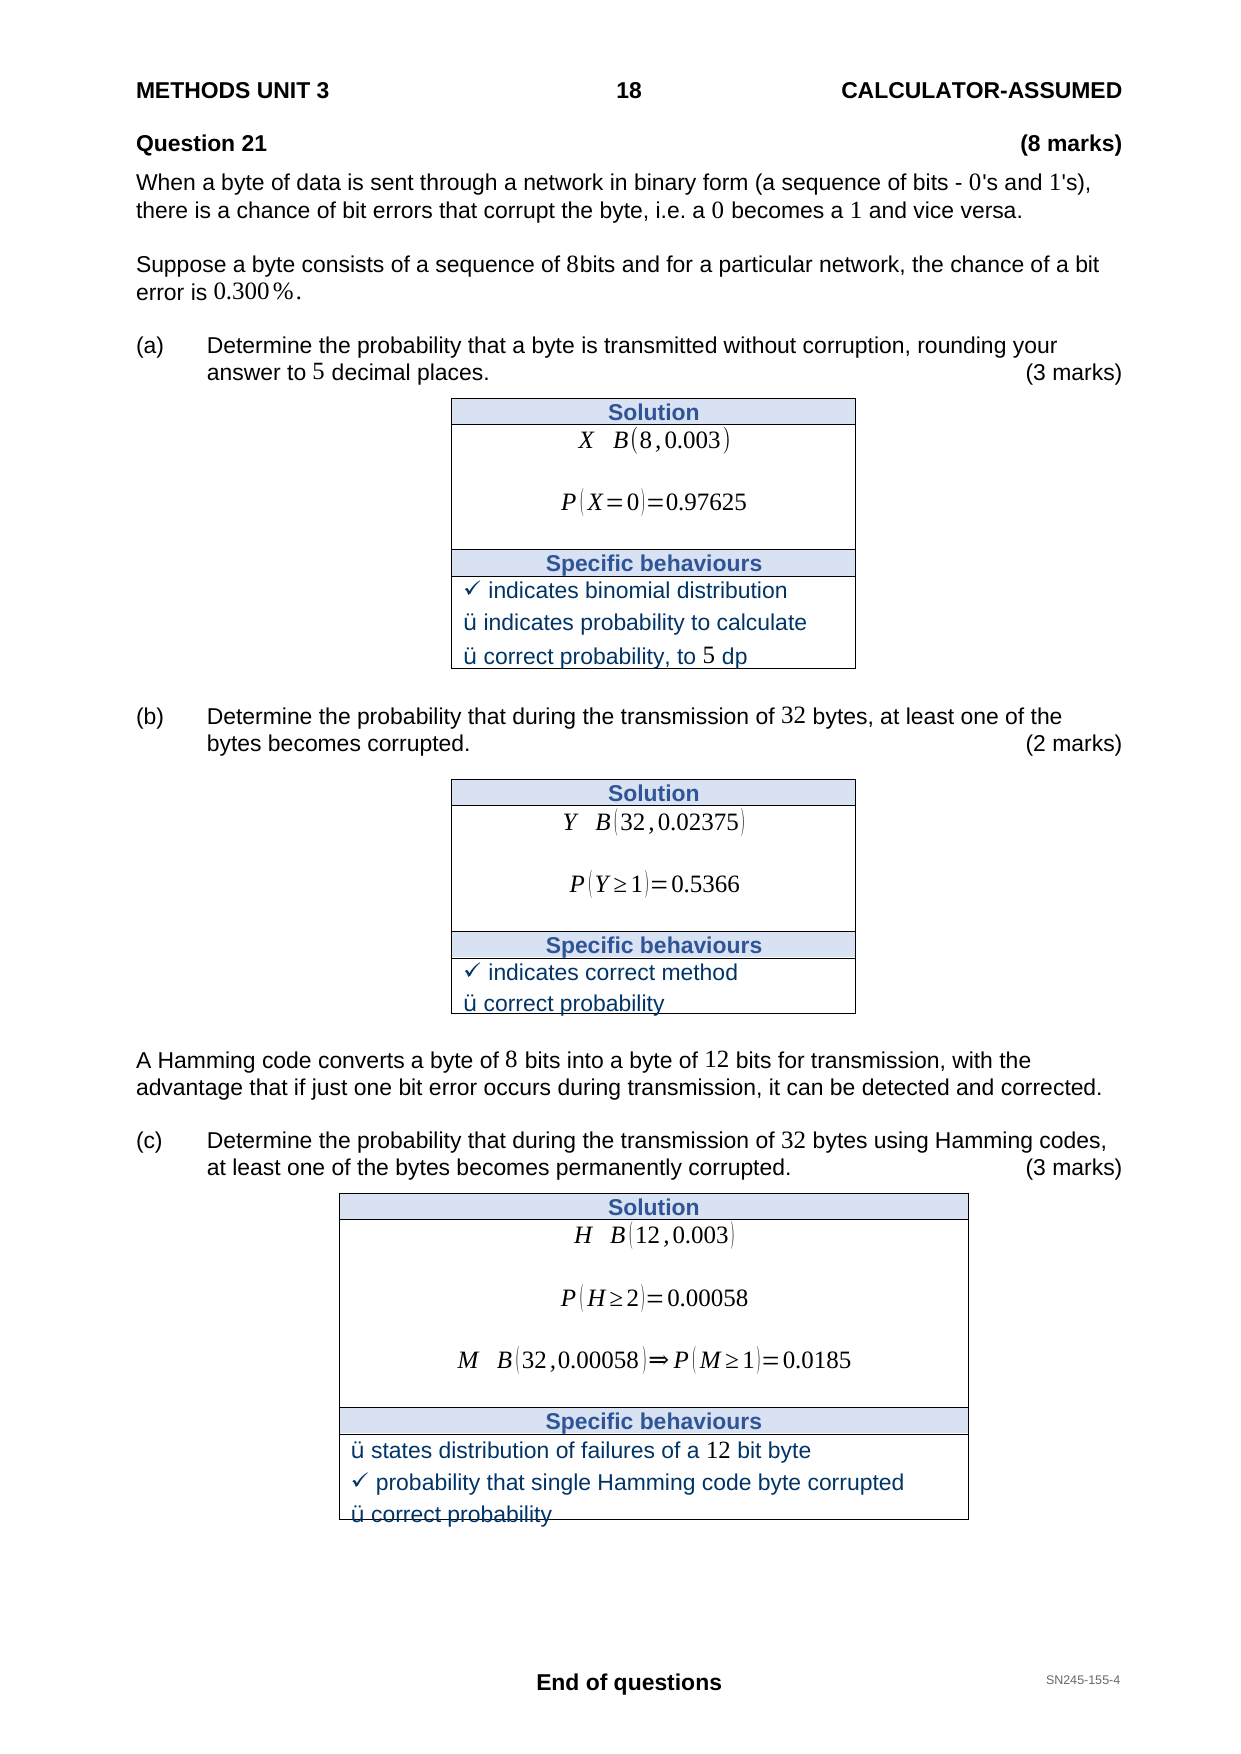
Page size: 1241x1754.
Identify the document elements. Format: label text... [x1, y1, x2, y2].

text Question 21 (8 marks) [136, 130, 1122, 156]
text (b) Determine the probability that during the transmission of bytes, at least one of the bytes becomes corrupted. (2 marks) [136, 702, 1122, 756]
text A Hamming code converts a byte of bits into a byte of bits for transmission, with the advantage that if just one bit error occurs during transmission, it can be detected and corrected. [136, 1046, 1122, 1100]
text When a byte of data is sent through a network in binary form (a sequence of bits - 's and 's), there is a chance of bit errors that corrupt the byte, i.e. a becomes a and vice versa. [136, 169, 1122, 224]
text (c) Determine the probability that during the transmission of bytes using Hamming codes, at least one of the bytes becomes permanently corrupted. (3 marks) [136, 1126, 1122, 1180]
text (a) Determine the probability that a byte is transmitted without corruption, rounding your answer to decimal places. (3 marks) [136, 332, 1122, 386]
text Suppose a byte consists of a sequence of bits and for a particular network, the chance of a bit error is [136, 250, 1122, 306]
